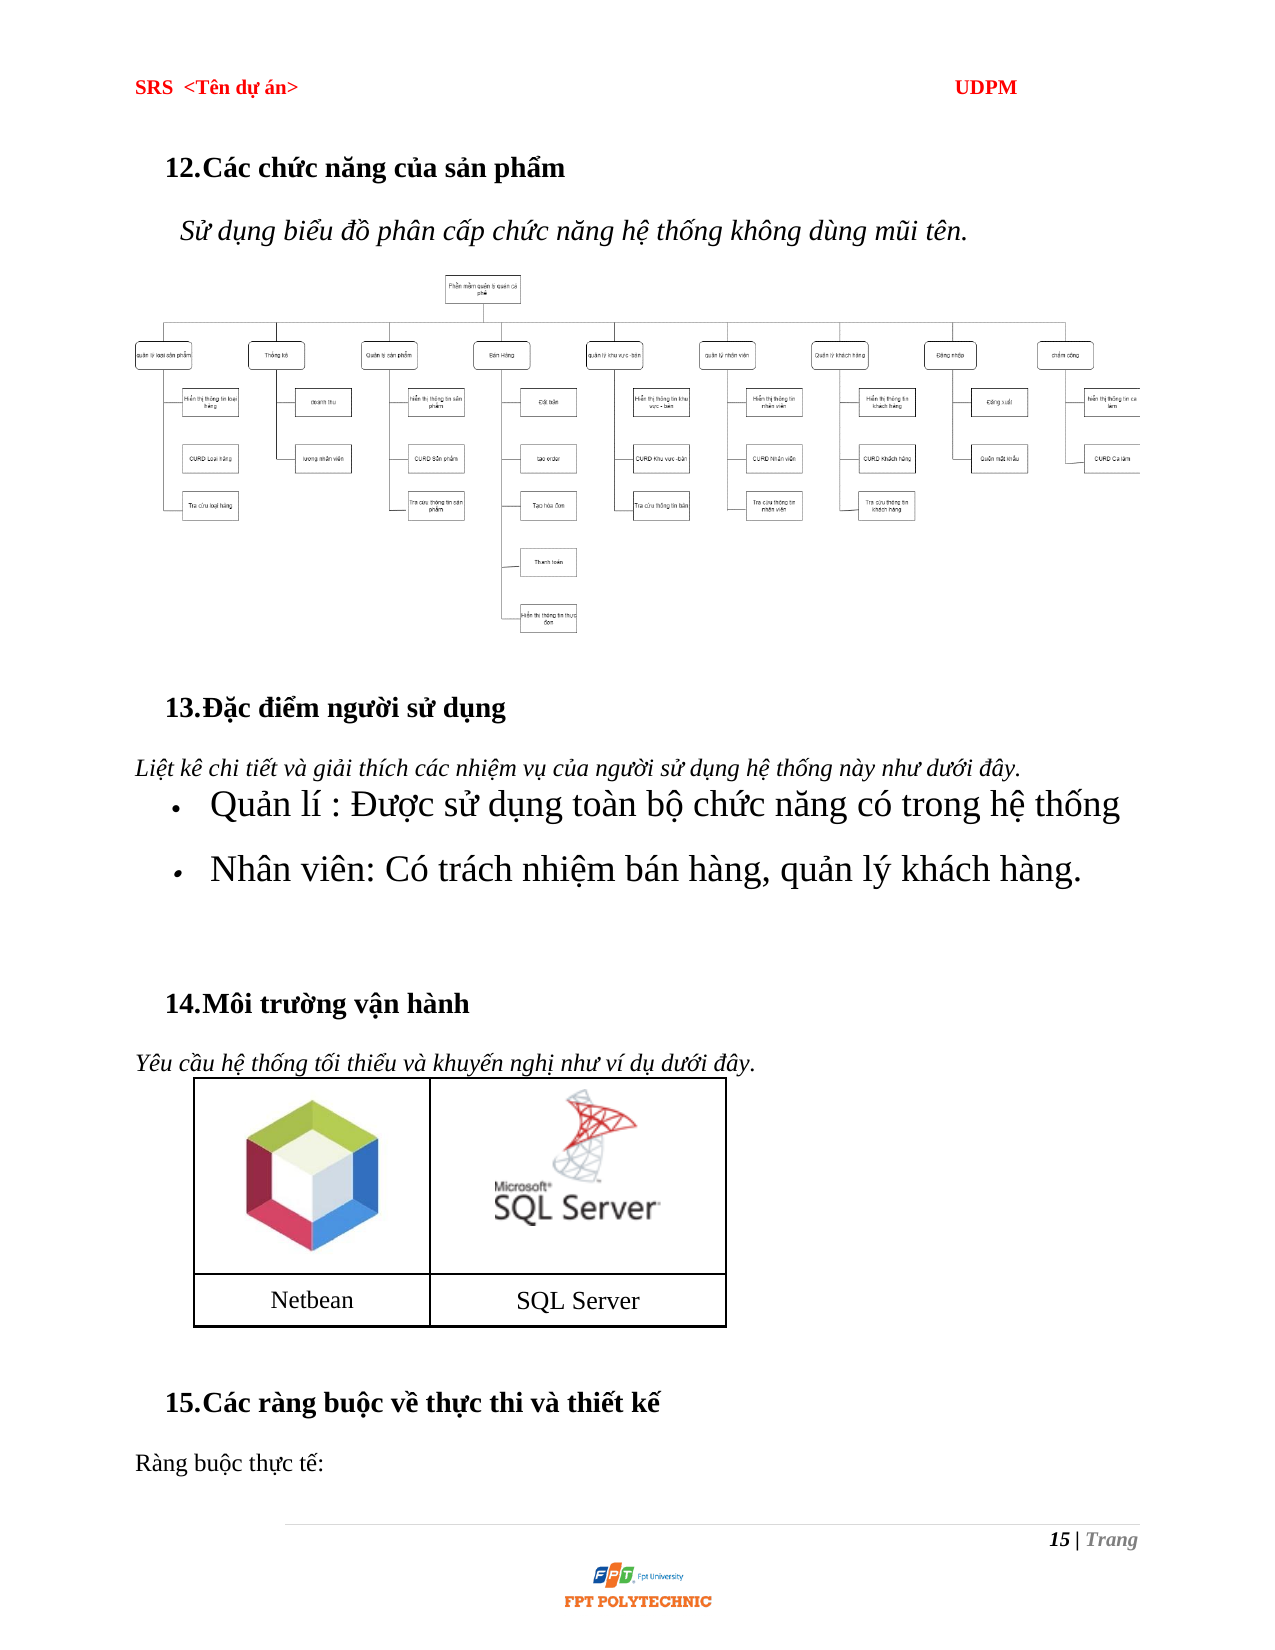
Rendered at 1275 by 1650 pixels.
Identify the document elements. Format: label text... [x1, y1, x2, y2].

subtitle Các ràng buộc về thực thi và thiết kế [164, 1385, 1140, 1419]
picture [563, 1552, 712, 1625]
table_header [431, 1079, 725, 1272]
table_header [195, 1079, 429, 1272]
table_cell SQL Server [431, 1275, 725, 1325]
picture [495, 1089, 661, 1226]
picture [135, 275, 1140, 633]
subtitle Đặc điểm người sử dụng [164, 690, 1140, 724]
list Nhân viên: Có trách nhiệm bán hàng, quản lý khách hàng. [172, 847, 1140, 890]
text Ràng buộc thực tế: [135, 1448, 1140, 1477]
text Yêu cầu hệ thống tối thiểu và khuyến nghị như ví dụ dưới đây. [135, 1048, 1140, 1077]
picture [211, 1089, 413, 1262]
subtitle Các chức năng của sản phẩm [164, 150, 1140, 183]
table_cell Netbean [195, 1275, 429, 1325]
text Liệt kê chi tiết và giải thích các nhiệm vụ của người sử dụng hệ thống này như dưới đây. [135, 753, 1140, 782]
list Quản lí : Được sử dụng toàn bộ chức năng có trong hệ thống [172, 782, 1140, 825]
subtitle Môi trường vận hành [164, 986, 1140, 1019]
subtitle Sử dụng biểu đồ phân cấp chức năng hệ thống không dùng mũi tên. [172, 213, 1140, 246]
